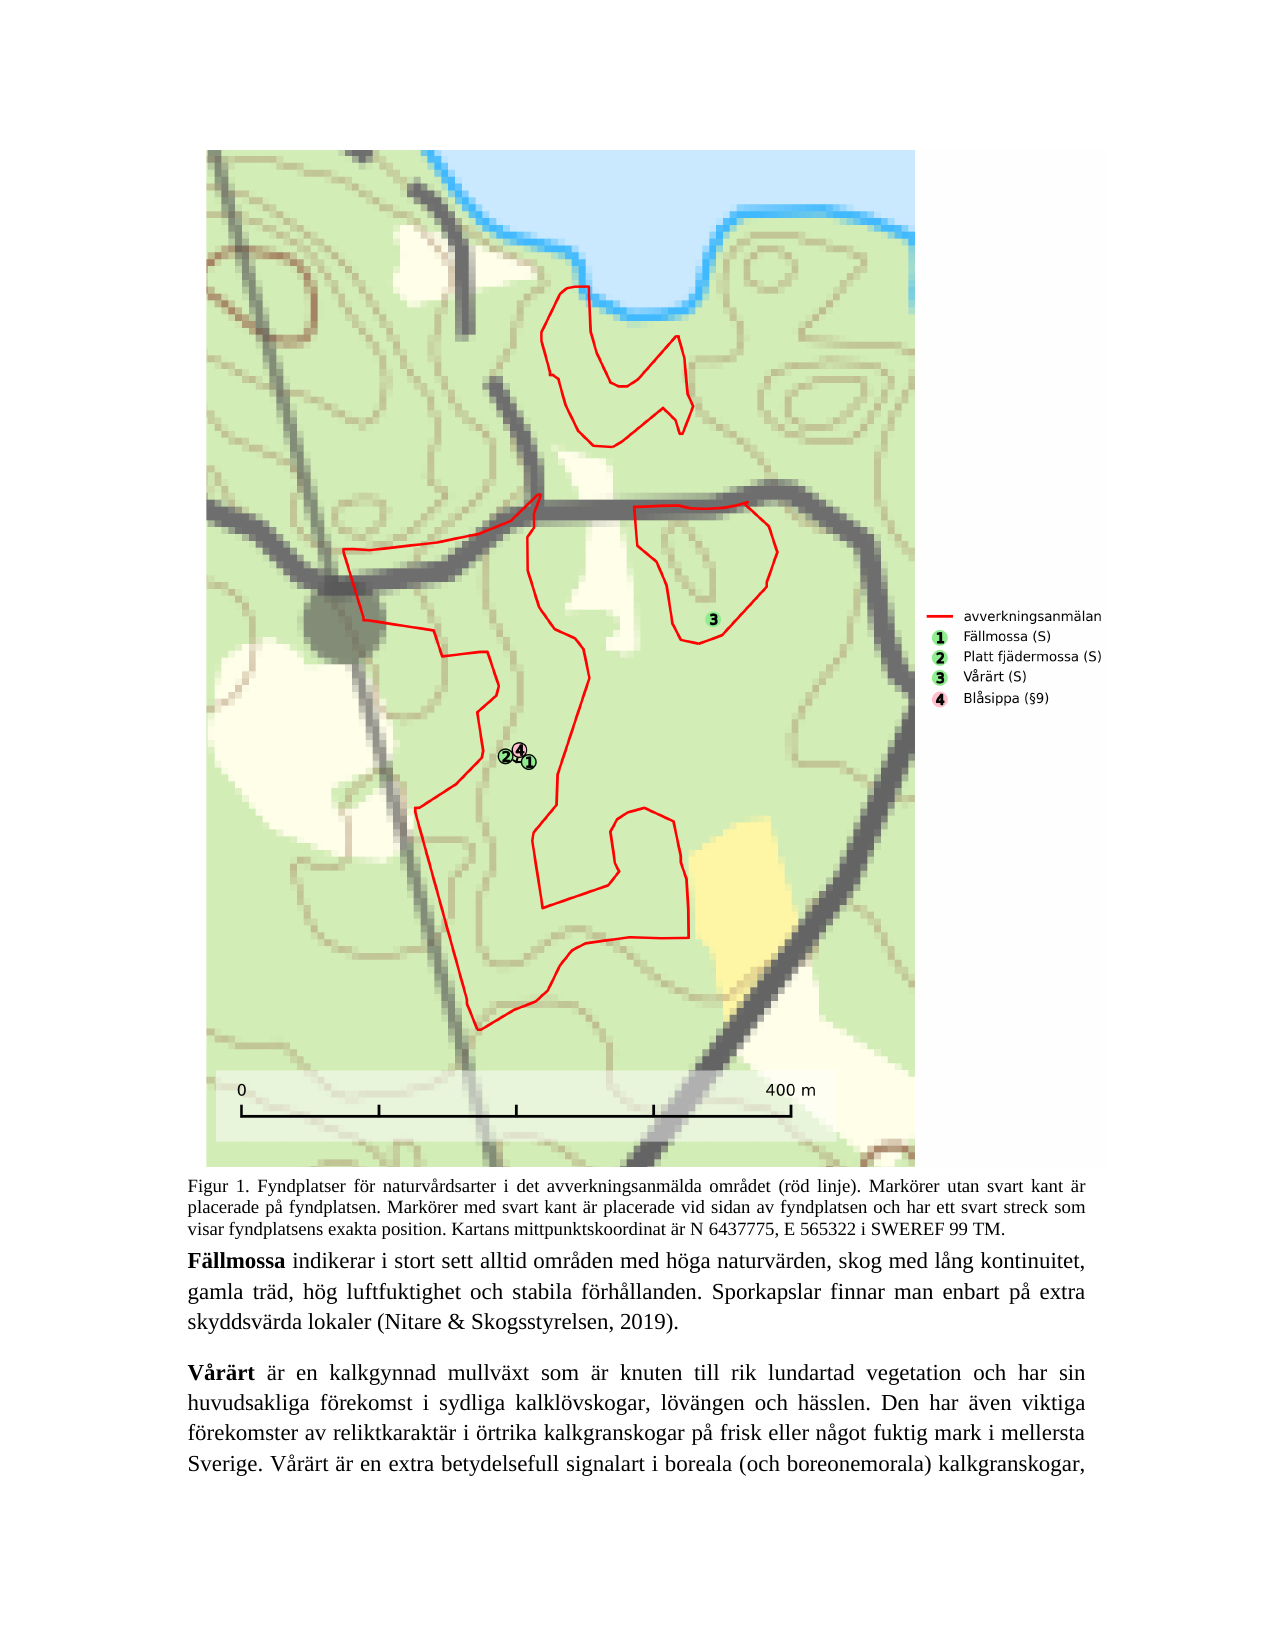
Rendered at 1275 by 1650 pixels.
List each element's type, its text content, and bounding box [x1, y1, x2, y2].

picture [206, 150, 1107, 1167]
text Fällmossa indikerar i stort sett alltid områden med höga naturvärden, skog med lång kontinuitet, gamla träd, hög luftfuktighet och stabila förhållanden. Sporkapslar finnar man enbart på extra skyddsvärda lokaler (Nitare & Skogsstyrelsen, 2019). [187, 1247, 1087, 1334]
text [187, 1359, 1087, 1476]
text Figur 1. Fyndplatser för naturvårdsarter i det avverkningsanmälda området (röd linje). Markörer utan svart kant är placerade på fyndplatsen. Markörer med svart kant är placerade vid sidan av fyndplatsen och har ett svart streck som visar fyndplatsens exakta position. Kartans mittpunktskoordinat är N 6437775, E 565322 i SWEREF 99 TM. [187, 1174, 1087, 1239]
